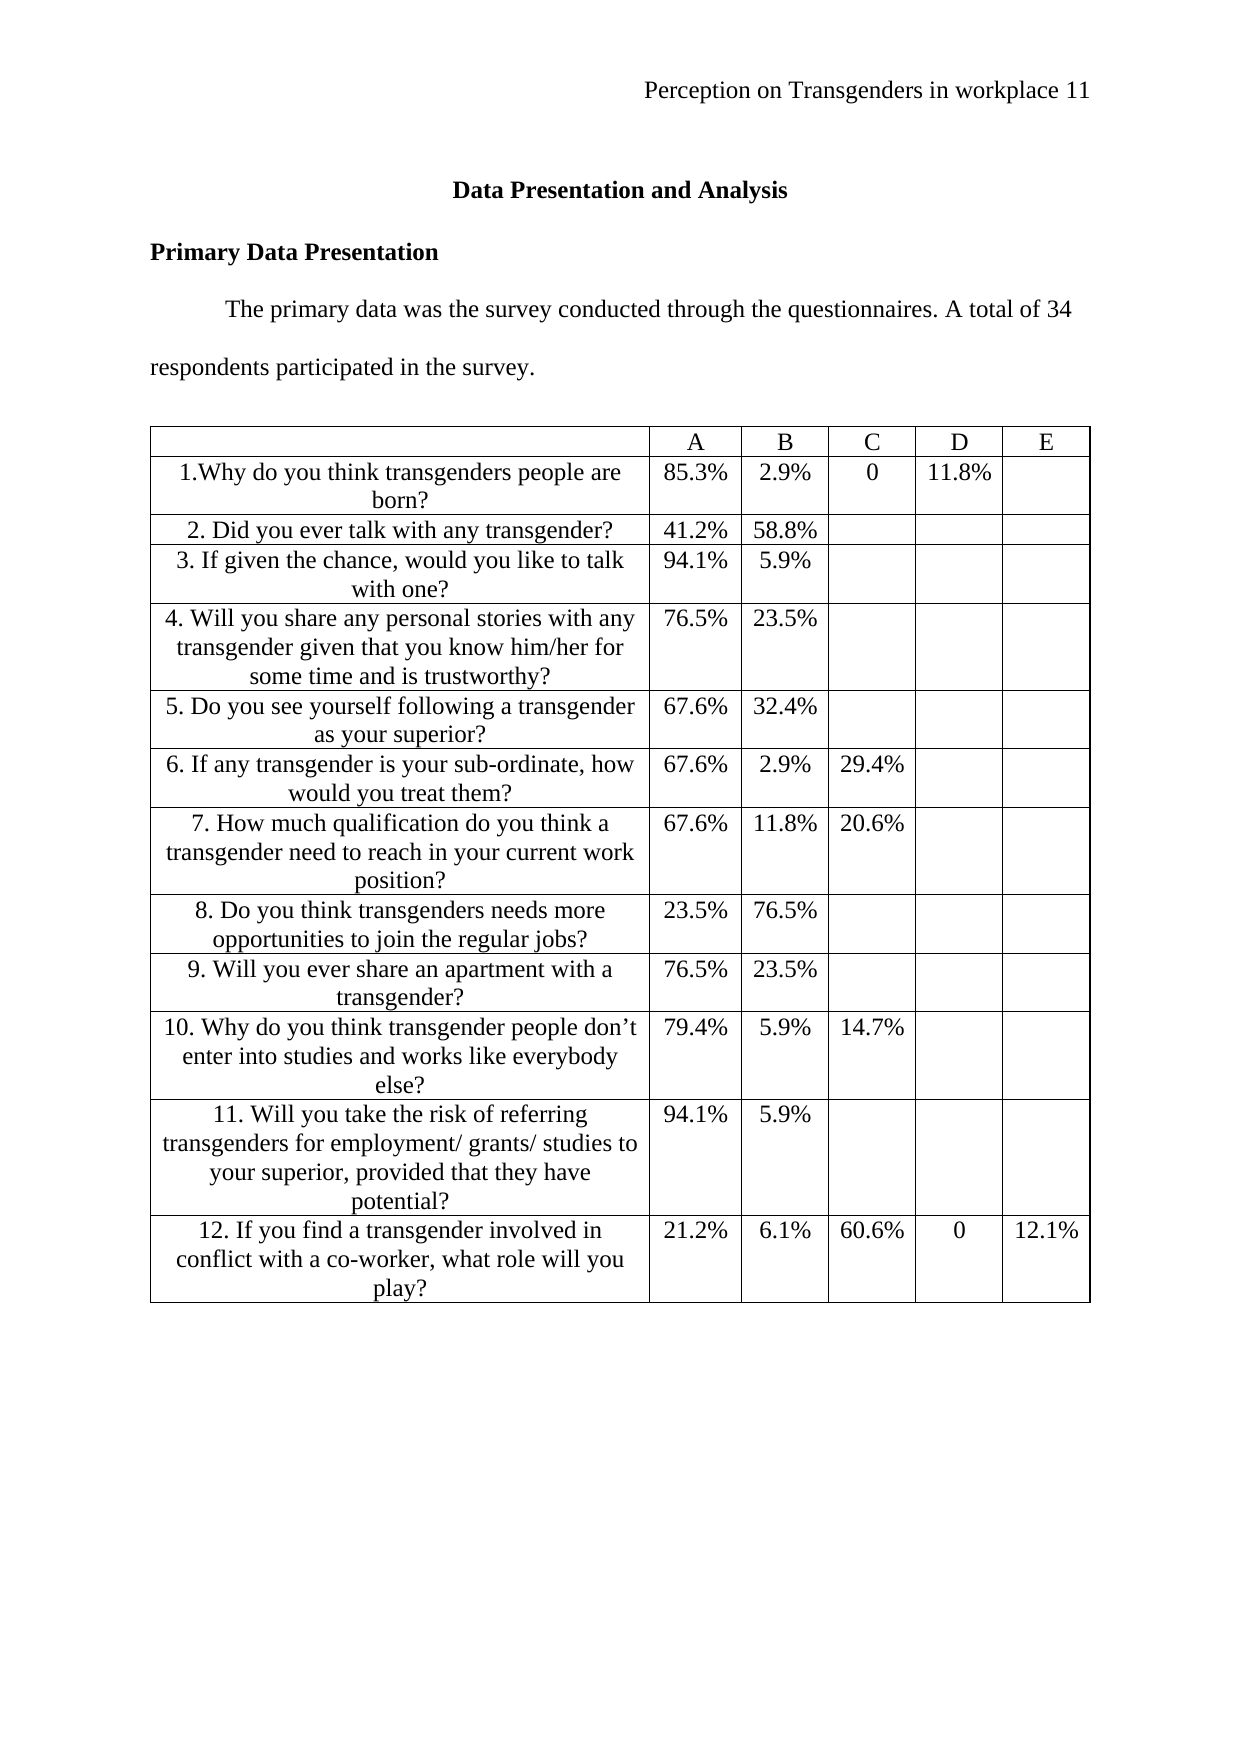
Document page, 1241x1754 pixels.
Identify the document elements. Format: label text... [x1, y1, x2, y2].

table_cell 67.6% [650, 808, 741, 894]
table_cell 23.5% [742, 954, 828, 1011]
table_header B [742, 427, 828, 456]
table_header E [1003, 427, 1089, 456]
table_cell [916, 515, 1002, 544]
table_cell [916, 1012, 1002, 1098]
table_cell [916, 808, 1002, 894]
table_cell 76.5% [650, 604, 741, 690]
table_cell 29.4% [829, 749, 915, 807]
table_cell 67.6% [650, 691, 741, 748]
table_cell 76.5% [742, 895, 828, 953]
table_cell 2.9% [742, 749, 828, 807]
table_cell 12. If you find a transgender involved in conflict with a co-worker, what role will you play? [151, 1216, 649, 1302]
table_cell [829, 545, 915, 602]
table_cell [829, 1100, 915, 1214]
table_cell 2. Did you ever talk with any transgender? [151, 515, 649, 544]
table_cell [1003, 1100, 1089, 1214]
table_cell [829, 954, 915, 1011]
table_cell 21.2% [650, 1216, 741, 1302]
table_cell 41.2% [650, 515, 741, 544]
table_cell [1003, 1012, 1089, 1098]
table_cell 11.8% [916, 457, 1002, 514]
table_cell [1003, 691, 1089, 748]
table_cell 94.1% [650, 545, 741, 602]
table_cell 0 [916, 1216, 1002, 1302]
table_cell 76.5% [650, 954, 741, 1011]
table_cell 23.5% [742, 604, 828, 690]
table_cell 1.Why do you think transgenders people are born? [151, 457, 649, 514]
table_cell 67.6% [650, 749, 741, 807]
table_cell 2.9% [742, 457, 828, 514]
table_cell 79.4% [650, 1012, 741, 1098]
table_header [151, 427, 649, 456]
subtitle Primary Data Presentation [150, 237, 1090, 265]
table_cell 58.8% [742, 515, 828, 544]
table_cell 0 [829, 457, 915, 514]
table_cell [1003, 604, 1089, 690]
table_cell 6.1% [742, 1216, 828, 1302]
table_cell [829, 604, 915, 690]
table_cell 4. Will you share any personal stories with any transgender given that you know him/her for some time and is trustworthy? [151, 604, 649, 690]
table_cell 20.6% [829, 808, 915, 894]
table_cell 6. If any transgender is your sub-ordinate, how would you treat them? [151, 749, 649, 807]
table_cell 11.8% [742, 808, 828, 894]
table_cell [829, 515, 915, 544]
table_cell [1003, 515, 1089, 544]
text The primary data was the survey conducted through the questionnaires. A total of 34 respondents participated in the survey. [150, 294, 1090, 380]
table_cell [1003, 749, 1089, 807]
table_cell [916, 749, 1002, 807]
table_cell 10. Why do you think transgender people don’t enter into studies and works like everybody else? [151, 1012, 649, 1098]
table_cell [1003, 457, 1089, 514]
table_cell 9. Will you ever share an apartment with a transgender? [151, 954, 649, 1011]
table_header A [650, 427, 741, 456]
table_cell 14.7% [829, 1012, 915, 1098]
table_cell [916, 545, 1002, 602]
table_cell [916, 895, 1002, 953]
table_cell 8. Do you think transgenders needs more opportunities to join the regular jobs? [151, 895, 649, 953]
table_cell 94.1% [650, 1100, 741, 1214]
table_cell [1003, 895, 1089, 953]
table_cell 7. How much qualification do you think a transgender need to reach in your current work position? [151, 808, 649, 894]
table_cell [1003, 954, 1089, 1011]
table_cell 85.3% [650, 457, 741, 514]
table_cell 5. Do you see yourself following a transgender as your superior? [151, 691, 649, 748]
table_cell 3. If given the chance, would you like to talk with one? [151, 545, 649, 602]
table_cell [829, 691, 915, 748]
table_cell [829, 895, 915, 953]
subtitle Data Presentation and Analysis [150, 175, 1090, 204]
table_header C [829, 427, 915, 456]
table_cell 5.9% [742, 1012, 828, 1098]
table_cell [1003, 808, 1089, 894]
table_cell [916, 691, 1002, 748]
table_cell 60.6% [829, 1216, 915, 1302]
table_cell 5.9% [742, 1100, 828, 1214]
table_cell [916, 1100, 1002, 1214]
table_cell 23.5% [650, 895, 741, 953]
table_cell 5.9% [742, 545, 828, 602]
table_cell [1003, 545, 1089, 602]
table_header D [916, 427, 1002, 456]
table_cell [916, 604, 1002, 690]
table_cell 32.4% [742, 691, 828, 748]
table_cell 11. Will you take the risk of referring transgenders for employment/ grants/ studies to your superior, provided that they have potential? [151, 1100, 649, 1214]
table_cell [916, 954, 1002, 1011]
table_cell 12.1% [1003, 1216, 1089, 1302]
